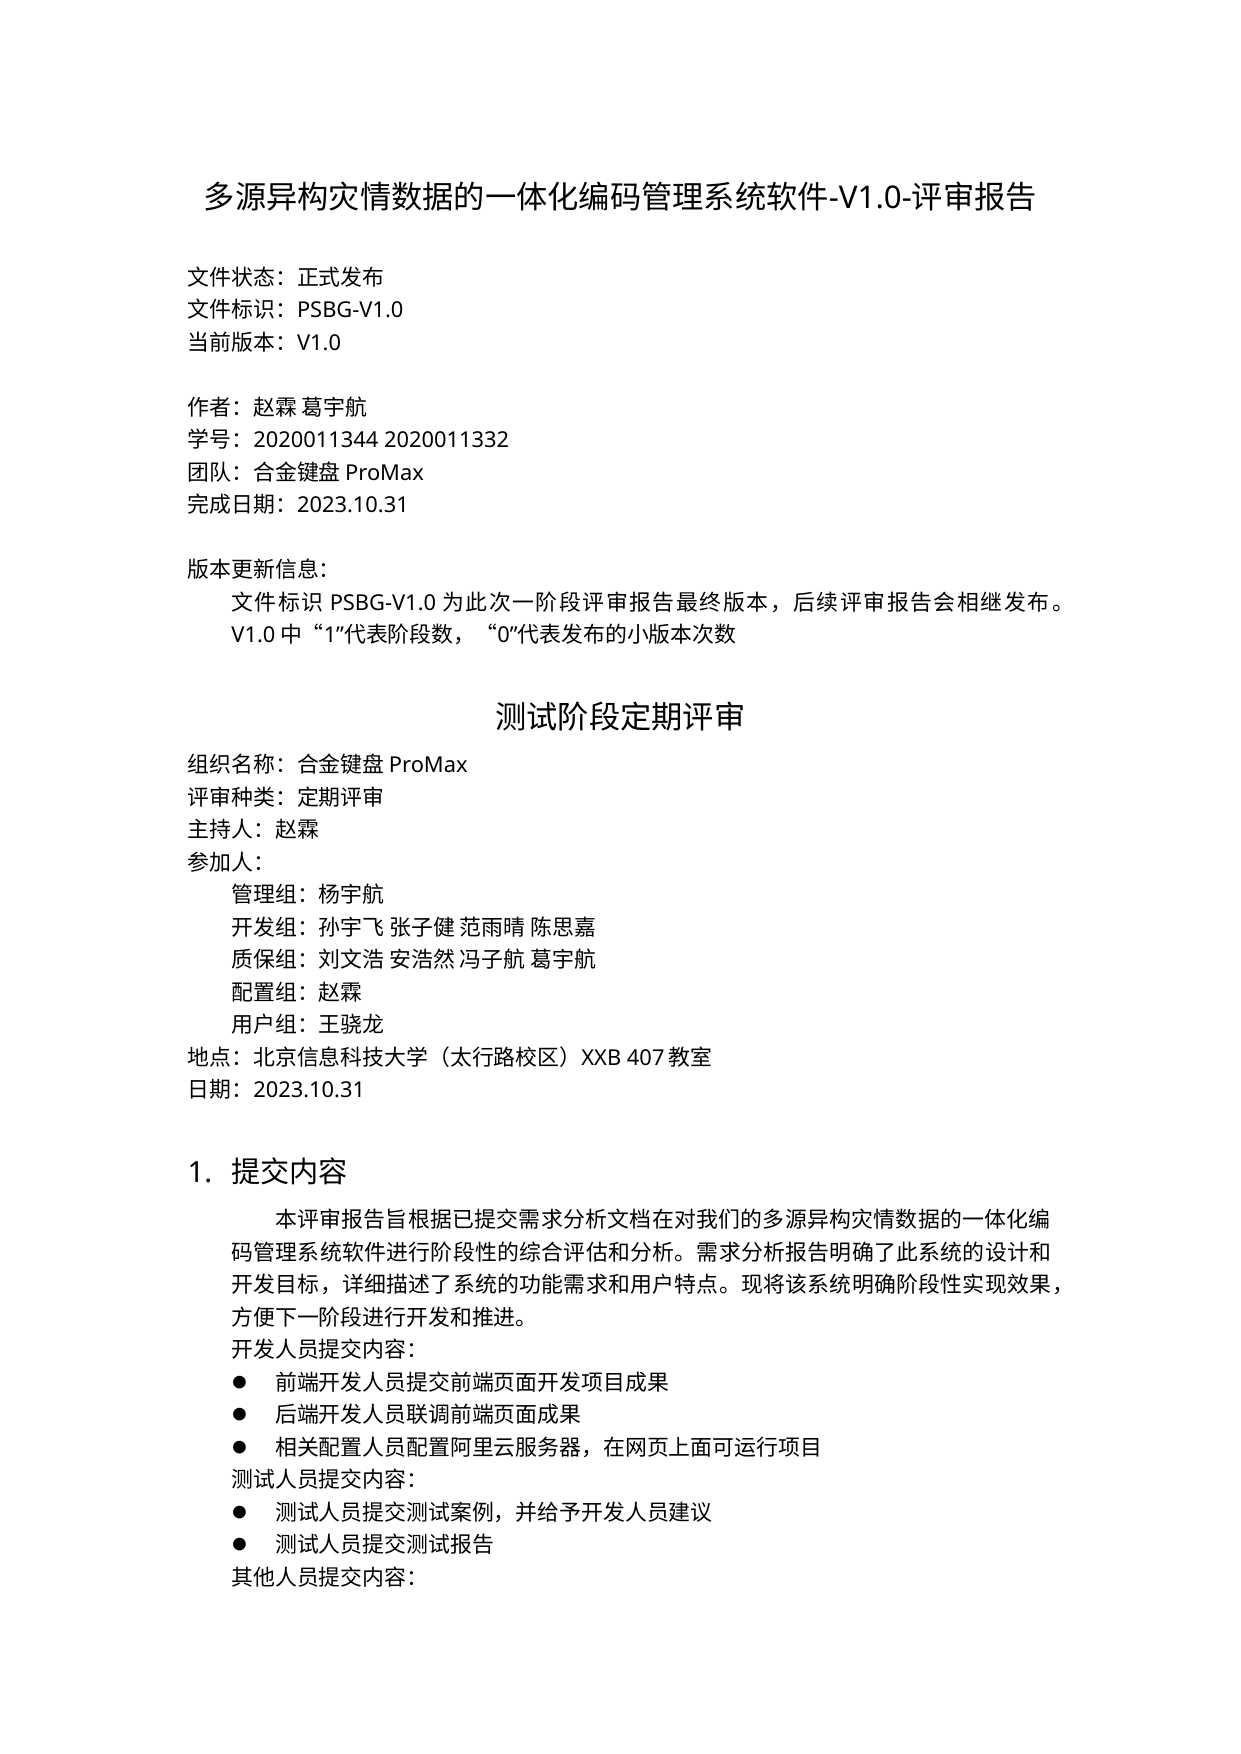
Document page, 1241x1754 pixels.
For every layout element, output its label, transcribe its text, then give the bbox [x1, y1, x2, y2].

text 管理组：杨宇航 [231, 877, 1053, 909]
list 前端开发人员提交前端页面开发项目成果 [231, 1364, 1053, 1397]
text 参加人： [187, 844, 1053, 877]
text 文件标识PSBG-V1.0为此次一阶段评审报告最终版本，后续评审报告会相继发布。V1.0中“1”代表阶段数，“0”代表发布的小版本次数 [231, 584, 1053, 649]
text 组织名称：合金键盘ProMax [187, 747, 1053, 779]
text 质保组：刘文浩 安浩然 冯子航 葛宇航 [231, 942, 1053, 974]
list 测试人员提交测试报告 [231, 1527, 1053, 1559]
text 用户组：王骁龙 [231, 1007, 1053, 1039]
text 配置组：赵霖 [231, 974, 1053, 1007]
list 相关配置人员配置阿里云服务器，在网页上面可运行项目 [231, 1429, 1053, 1462]
list 开发人员提交内容： [187, 1332, 1053, 1364]
list 测试人员提交测试案例，并给予开发人员建议 [231, 1494, 1053, 1527]
text 评审种类：定期评审 [187, 779, 1053, 812]
text 多源异构灾情数据的一体化编码管理系统软件-V1.0-评审报告 [187, 162, 1053, 227]
text 当前版本：V1.0 [187, 324, 1053, 357]
text 开发组：孙宇飞 张子健 范雨晴 陈思嘉 [231, 909, 1053, 942]
text 文件标识：PSBG-V1.0 [187, 292, 1053, 324]
text 测试阶段定期评审 [187, 682, 1053, 747]
list 其他人员提交内容： [187, 1559, 1053, 1592]
text 完成日期：2023.10.31 [187, 487, 1053, 519]
text 作者：赵霖 葛宇航 [187, 389, 1053, 422]
text 主持人：赵霖 [187, 812, 1053, 844]
text 地点：北京信息科技大学（太行路校区）XXB 407教室 [187, 1039, 1053, 1072]
text 团队：合金键盘ProMax [187, 454, 1053, 487]
text 日期：2023.10.31 [187, 1072, 1053, 1104]
text 版本更新信息： [187, 552, 1053, 584]
text 文件状态：正式发布 [187, 259, 1053, 292]
list 测试人员提交内容： [187, 1462, 1053, 1494]
list 本评审报告旨根据已提交需求分析文档在对我们的多源异构灾情数据的一体化编码管理系统软件进行阶段性的综合评估和分析。需求分析报告明确了此系统的设计和开发目标，详细描述了系统的功能需求和用户特点。现将该系统明确阶段性实现效果，方便下一阶段进行开发和推进。 [231, 1202, 1053, 1332]
list 后端开发人员联调前端页面成果 [231, 1397, 1053, 1429]
text 学号：2020011344 2020011332 [187, 422, 1053, 454]
list 提交内容 [187, 1137, 1053, 1202]
